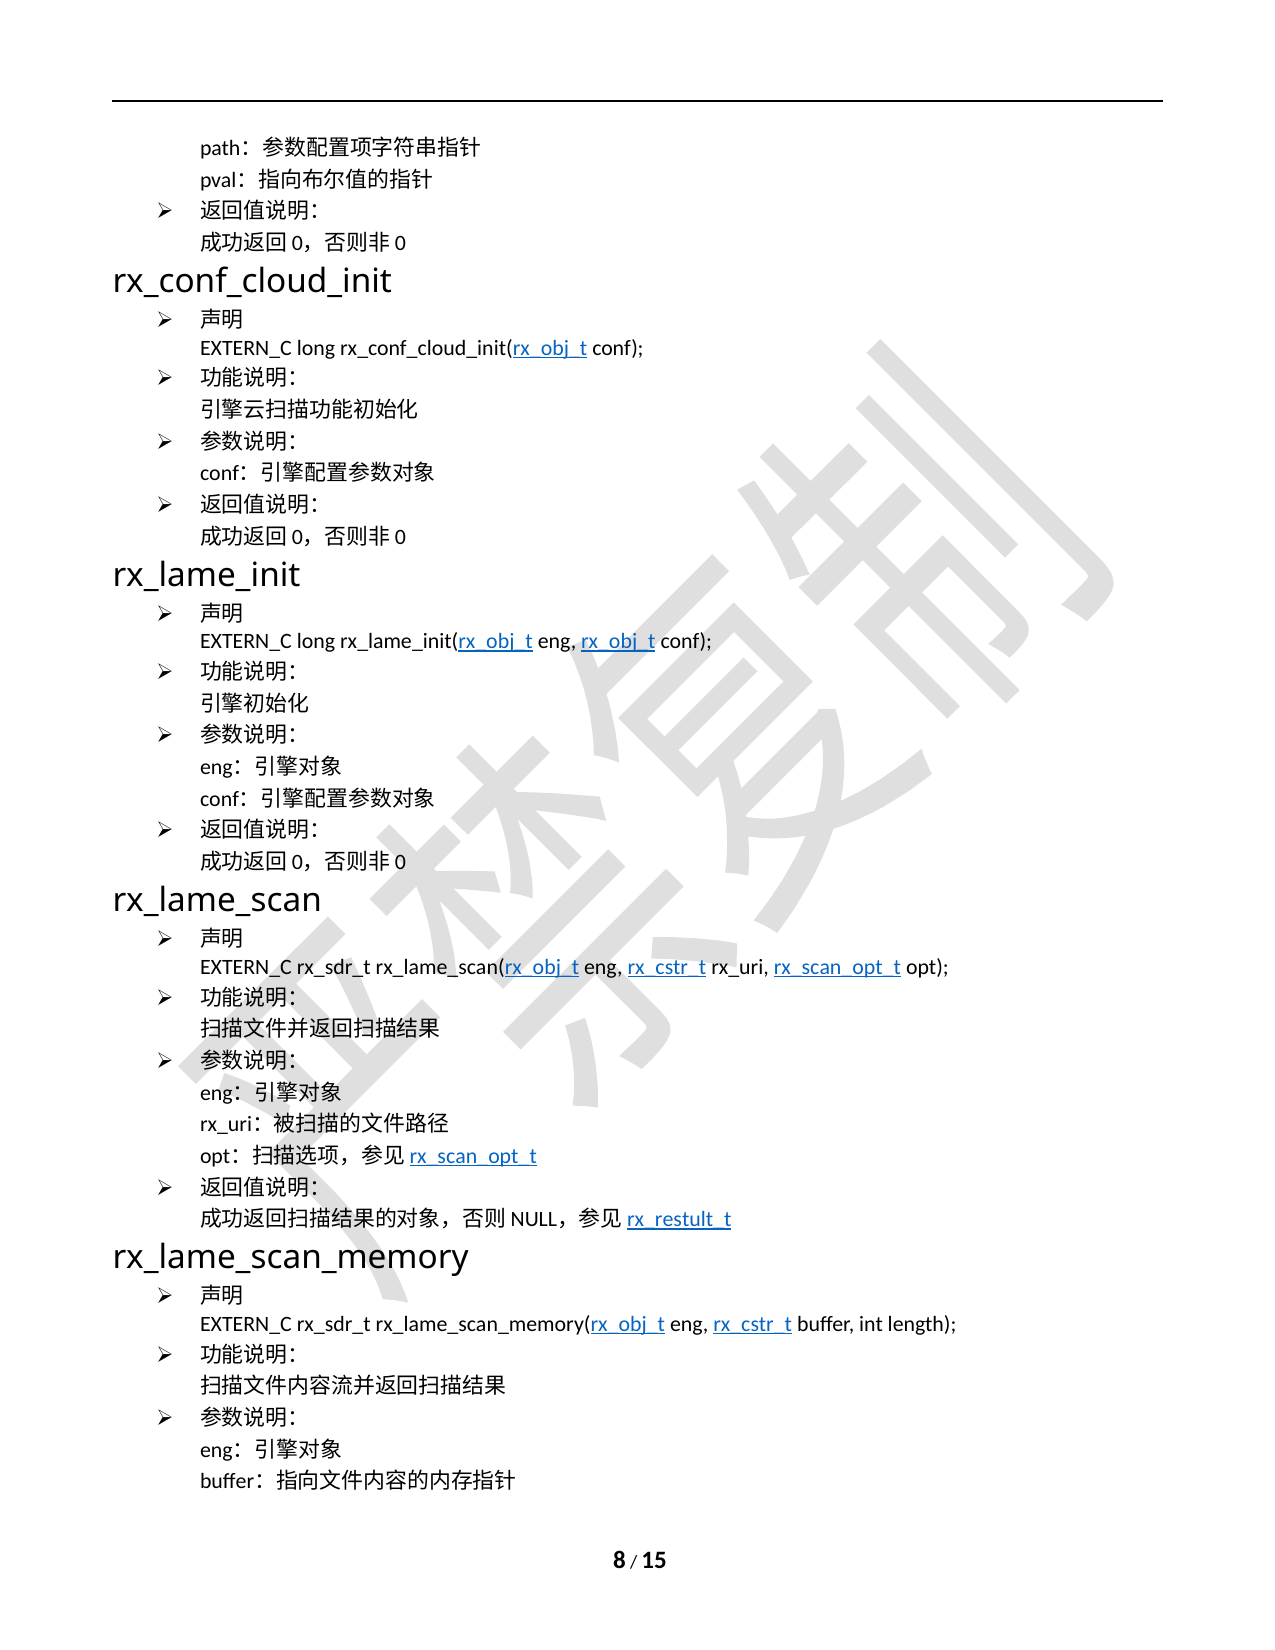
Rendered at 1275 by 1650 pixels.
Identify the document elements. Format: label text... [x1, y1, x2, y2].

list 功能说明： [156, 654, 1163, 686]
subtitle rx_conf_cloud_init [112, 257, 1163, 302]
text EXTERN_C long rx_conf_cloud_init(rx_obj_t conf); [156, 334, 1163, 360]
text conf：引擎配置参数对象 [200, 781, 1163, 812]
text buffer：指向文件内容的内存指针 [200, 1463, 1163, 1495]
text 扫描文件内容流并返回扫描结果 [200, 1368, 1163, 1400]
list 参数说明： [156, 424, 1163, 455]
list 功能说明： [156, 979, 1163, 1011]
text eng：引擎对象 [200, 1432, 1163, 1463]
list 参数说明： [156, 1400, 1163, 1432]
list 声明 [156, 596, 1163, 627]
list 返回值说明： [156, 812, 1163, 844]
text 成功返回0，否则非0 [200, 844, 1163, 876]
text 成功返回扫描结果的对象，否则NULL，参见rx_restult_t [200, 1201, 1163, 1233]
list 功能说明： [156, 1337, 1163, 1368]
text 扫描文件并返回扫描结果 [200, 1011, 1163, 1043]
text 引擎初始化 [200, 686, 1163, 717]
list 声明 [156, 921, 1163, 953]
list 返回值说明： [156, 1169, 1163, 1201]
text EXTERN_C long rx_lame_init(rx_obj_t eng, rx_obj_t conf); [156, 627, 1163, 654]
list 声明 [156, 1278, 1163, 1310]
text eng：引擎对象 [200, 749, 1163, 781]
text EXTERN_C rx_sdr_t rx_lame_scan(rx_obj_t eng, rx_cstr_t rx_uri, rx_scan_opt_t opt); [156, 953, 1163, 979]
text eng：引擎对象 [200, 1074, 1163, 1106]
list 功能说明： [156, 360, 1163, 392]
list 声明 [156, 302, 1163, 334]
list 参数说明： [156, 717, 1163, 749]
text EXTERN_C rx_sdr_t rx_lame_scan_memory(rx_obj_t eng, rx_cstr_t buffer, int length); [156, 1310, 1163, 1337]
subtitle rx_lame_init [112, 550, 1163, 596]
list 返回值说明： [156, 487, 1163, 519]
text opt：扫描选项，参见rx_scan_opt_t [200, 1138, 1163, 1169]
list 参数说明： [156, 1043, 1163, 1074]
text pval：指向布尔值的指针 [200, 162, 1163, 193]
text 成功返回0，否则非0 [200, 225, 1163, 257]
text 成功返回0，否则非0 [200, 519, 1163, 550]
list 返回值说明： [156, 193, 1163, 225]
text path：参数配置项字符串指针 [200, 130, 1163, 162]
subtitle rx_lame_scan [112, 876, 1163, 921]
text rx_uri：被扫描的文件路径 [200, 1106, 1163, 1138]
subtitle rx_lame_scan_memory [112, 1233, 1163, 1278]
text 引擎云扫描功能初始化 [200, 392, 1163, 424]
text conf：引擎配置参数对象 [200, 455, 1163, 487]
